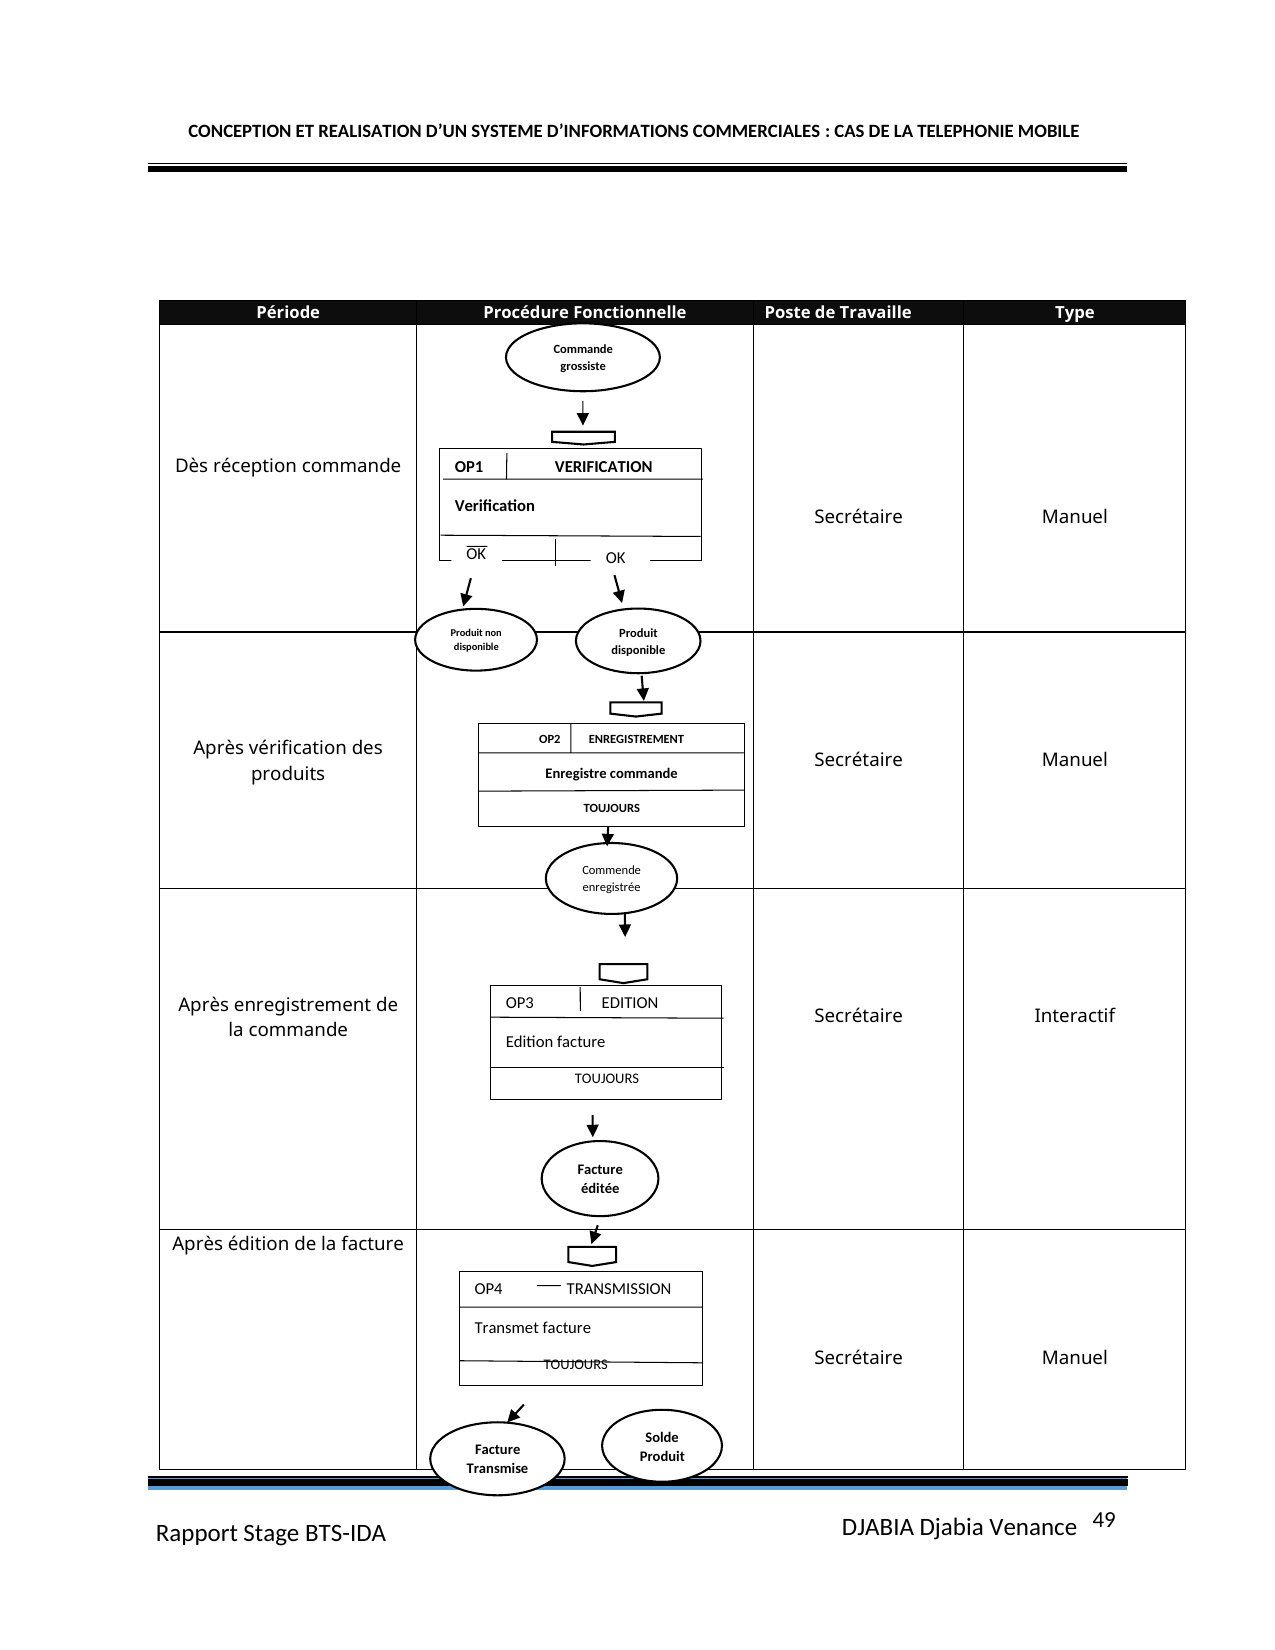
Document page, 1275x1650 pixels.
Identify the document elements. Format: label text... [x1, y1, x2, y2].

table_cell [417, 1230, 753, 1469]
table_header Procédure Fonctionnelle [417, 301, 753, 324]
table_cell Après enregistrement de la commande [160, 889, 416, 1229]
table_cell Manuel [964, 325, 1185, 631]
table_cell Manuel [964, 1230, 1185, 1469]
table_header Type [964, 301, 1185, 324]
table_cell Secrétaire [754, 1230, 963, 1469]
table_cell Manuel [964, 633, 1185, 888]
table_cell Secrétaire [754, 325, 963, 631]
table_cell [417, 633, 753, 888]
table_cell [160, 1230, 416, 1469]
table_cell Secrétaire [754, 633, 963, 888]
table_cell Interactif [964, 889, 1185, 1229]
table_cell Secrétaire [754, 889, 963, 1229]
table_header Période [160, 301, 416, 324]
table_cell Dès réception commande [160, 325, 416, 631]
table_cell [417, 889, 753, 1229]
table_header Poste de Travaille [754, 301, 963, 324]
table_cell [417, 325, 753, 631]
table_cell Après vérification des produits [160, 633, 416, 888]
